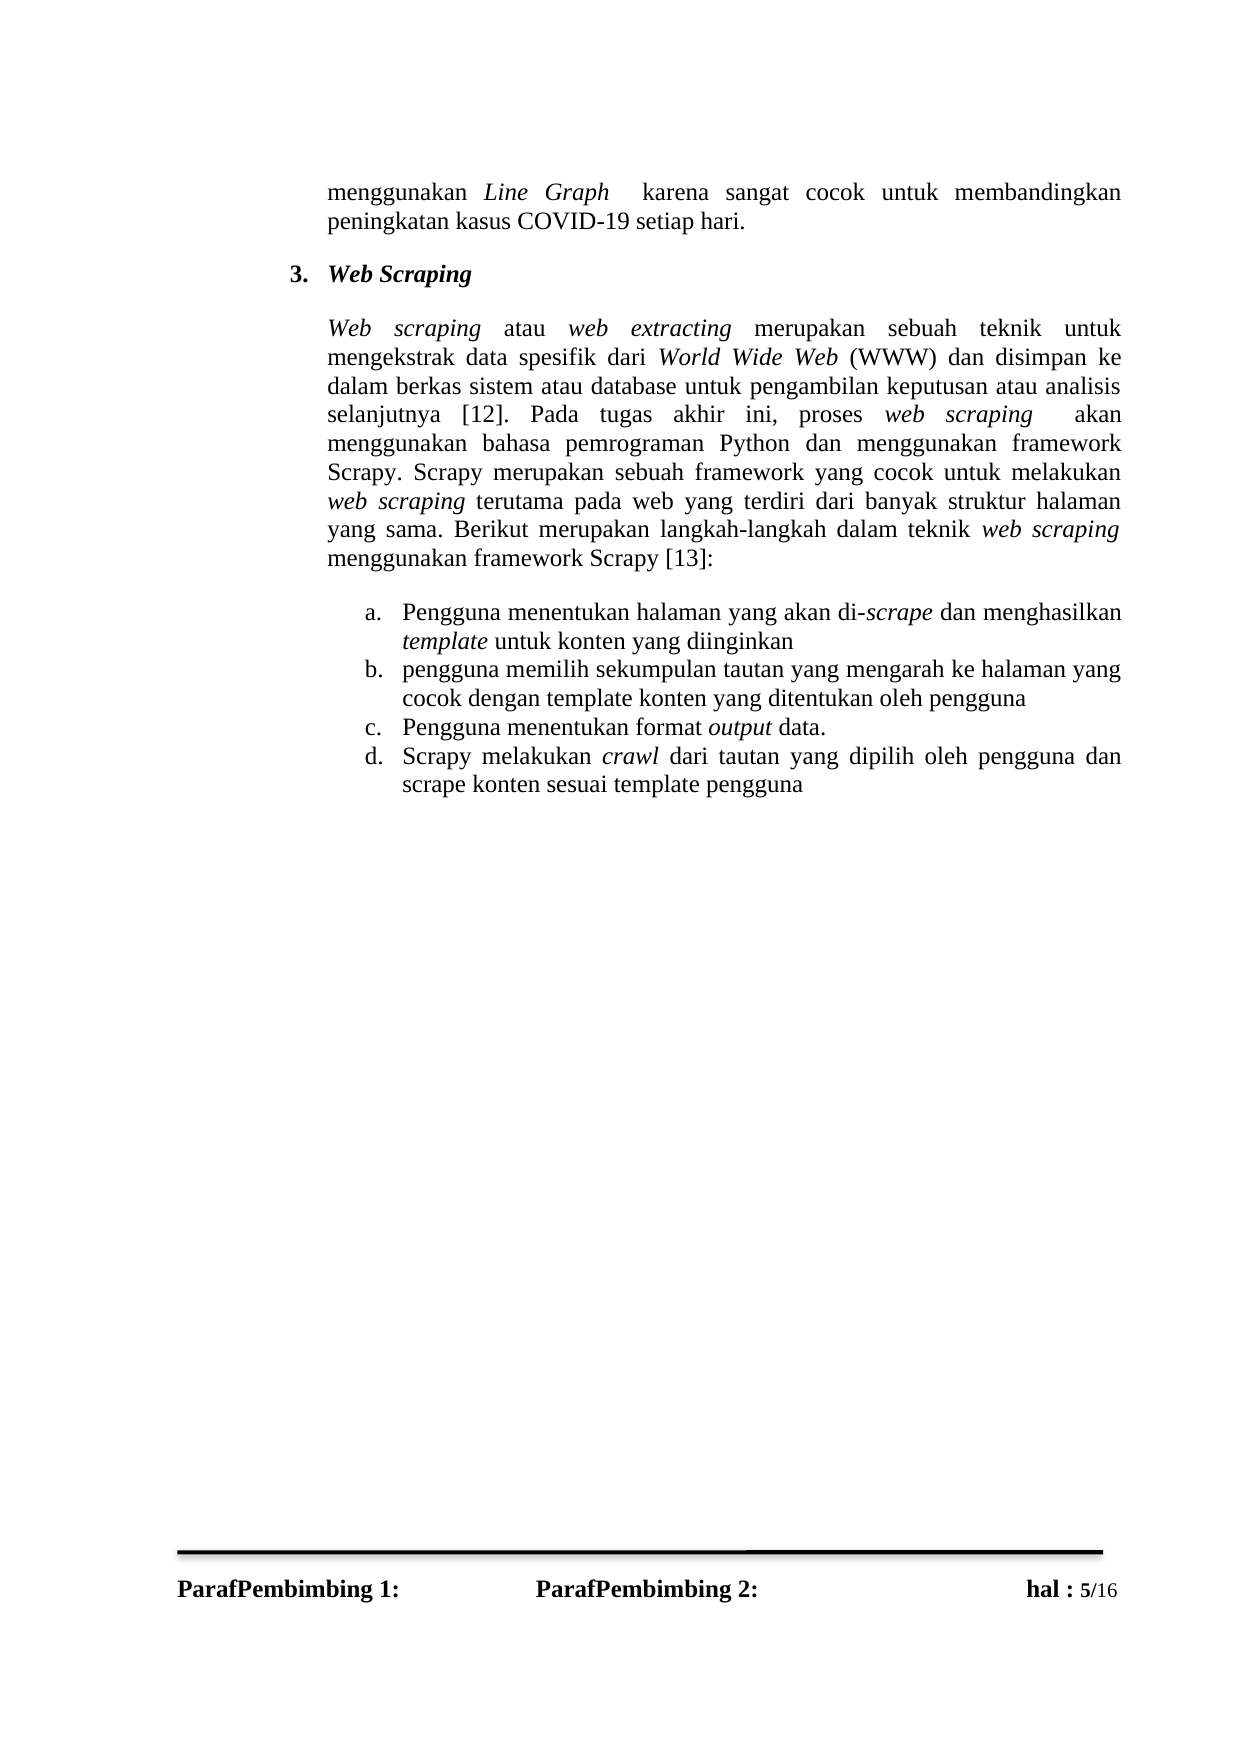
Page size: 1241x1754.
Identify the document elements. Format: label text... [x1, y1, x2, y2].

subtitle Web scraping atau web extracting merupakan sebuah teknik untuk mengekstrak data spesifik dari World Wide Web (WWW) dan disimpan ke dalam berkas sistem atau database untuk pengambilan keputusan atau analisis selanjutnya [12]. Pada tugas akhir ini, proses web scraping akan menggunakan bahasa pemrograman Python dan menggunakan framework Scrapy. Scrapy merupakan sebuah framework yang cocok untuk melakukan web scraping terutama pada web yang terdiri dari banyak struktur halaman yang sama. Berikut merupakan langkah-langkah dalam teknik web scraping menggunakan framework Scrapy [13]: [327, 313, 1122, 572]
list Pengguna menentukan format output data. [364, 712, 1122, 741]
list Scrapy melakukan crawl dari tautan yang dipilih oleh pengguna dan scrape konten sesuai template pengguna [364, 741, 1122, 798]
subtitle Web Scraping [289, 259, 1122, 288]
list pengguna memilih sekumpulan tautan yang mengarah ke halaman yang cocok dengan template konten yang ditentukan oleh pengguna [364, 654, 1122, 712]
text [327, 177, 1122, 234]
list Pengguna menentukan halaman yang akan di-scrape dan menghasilkan template untuk konten yang diinginkan [364, 597, 1122, 654]
